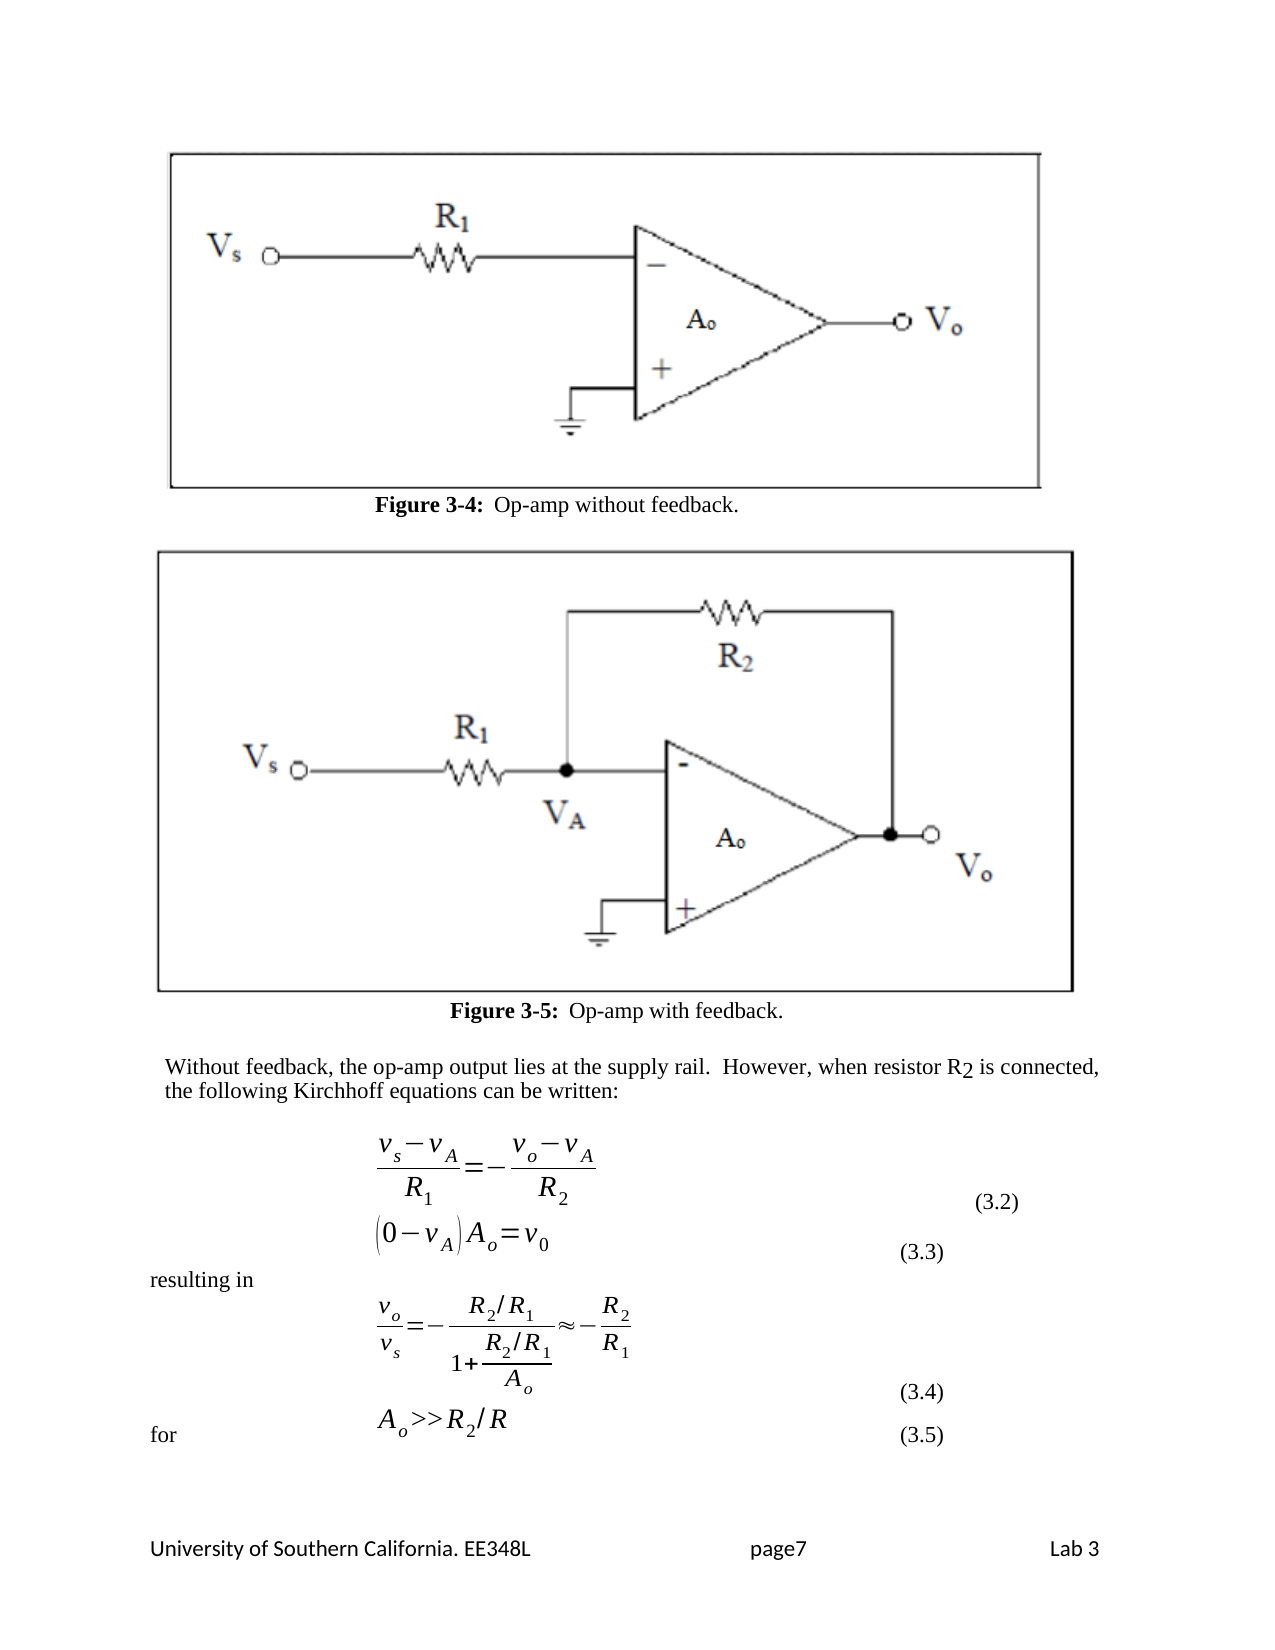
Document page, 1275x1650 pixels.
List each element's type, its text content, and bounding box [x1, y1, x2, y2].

text (3.3) [300, 1214, 1125, 1264]
text Without feedback, the op-amp output lies at the supply rail. However, when resistor R2 is connected, the following Kirchhoff equations can be written: [164, 1055, 1116, 1103]
text (3.4) [300, 1292, 1125, 1404]
text for (3.5) [150, 1404, 1125, 1448]
text Figure 3-4: Op-amp without feedback. [300, 491, 1125, 518]
picture [164, 150, 1045, 492]
picture [150, 544, 1082, 997]
text (3.2) [300, 1127, 1125, 1214]
text resulting in [150, 1264, 1125, 1292]
text Figure 3-5: Op-amp with feedback. [375, 997, 1125, 1023]
